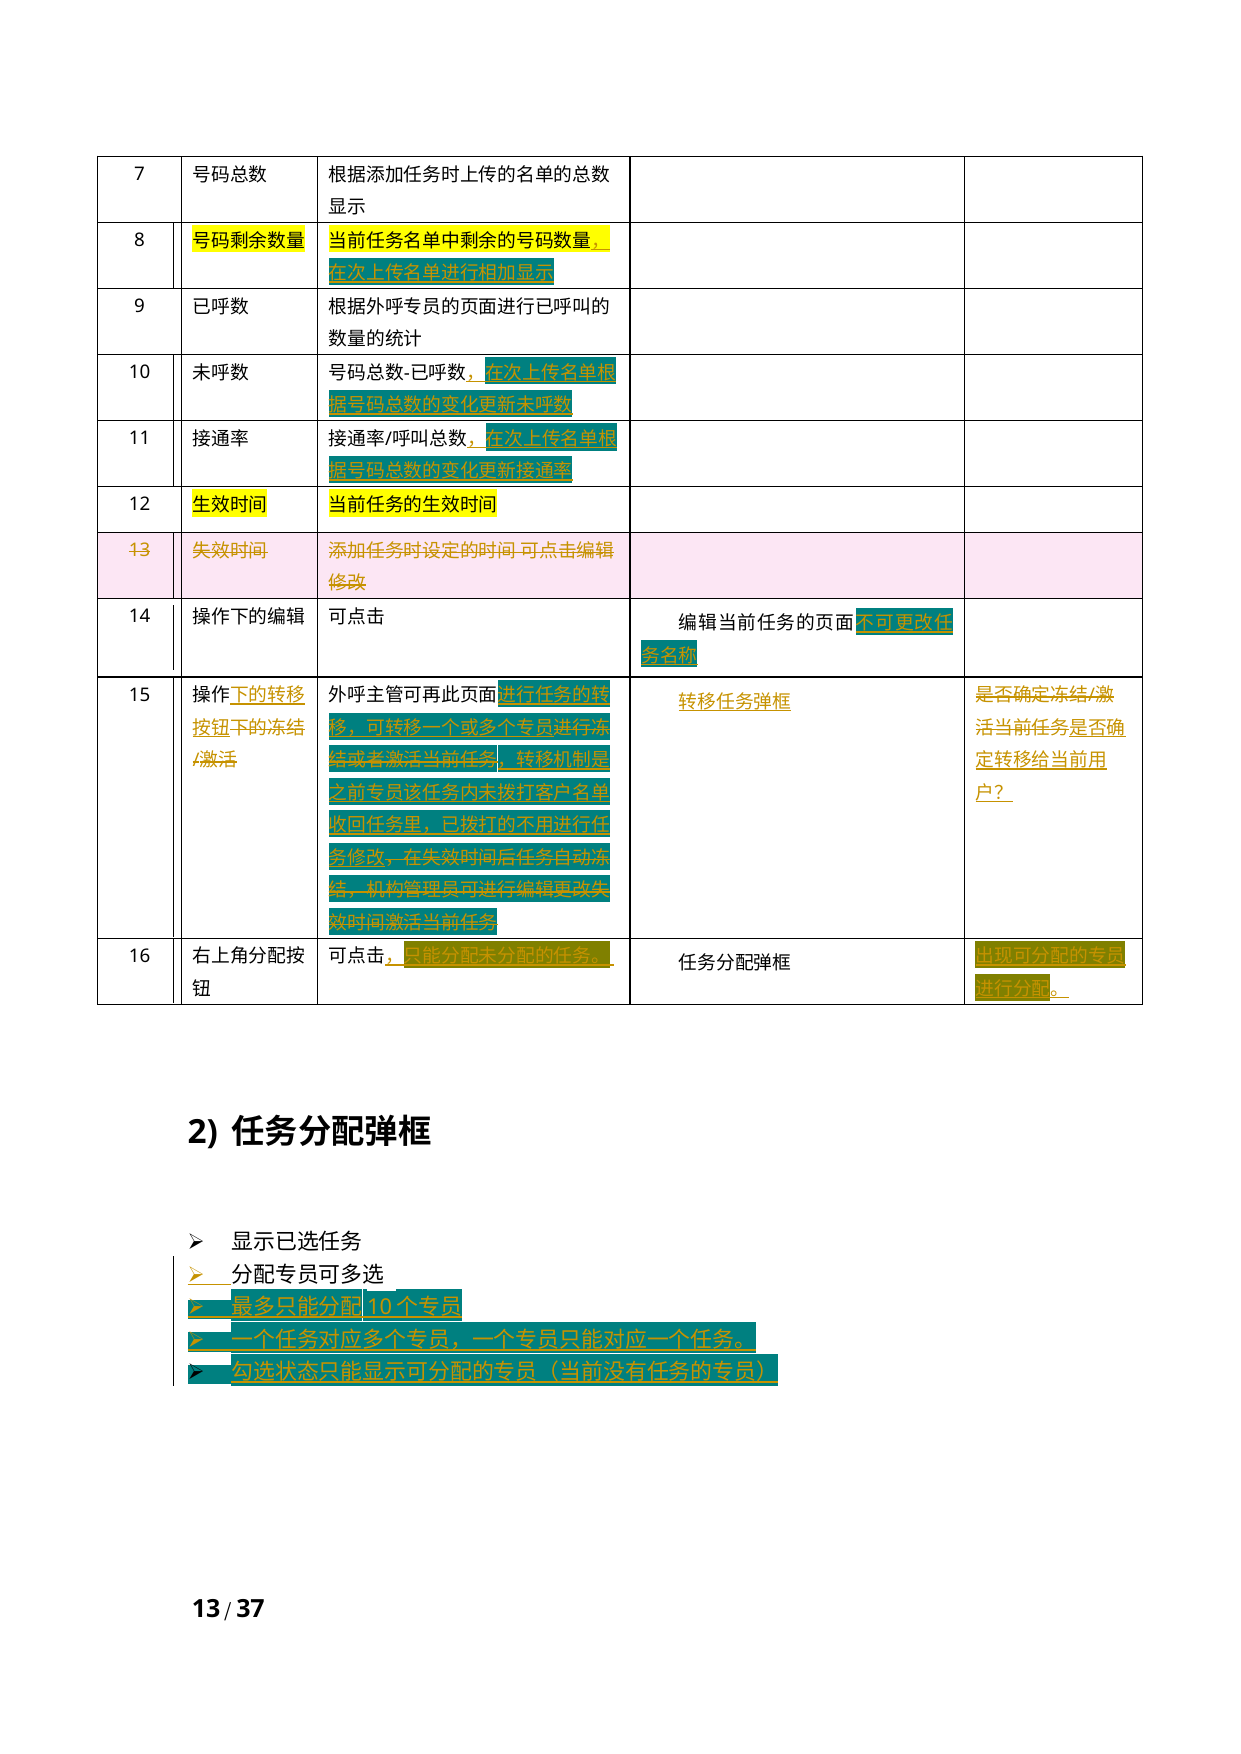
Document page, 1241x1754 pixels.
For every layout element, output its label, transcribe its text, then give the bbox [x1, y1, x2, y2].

table_cell 15 [98, 678, 173, 937]
table_cell [965, 289, 1142, 354]
list 显示已选任务 [187, 1224, 1053, 1256]
table_cell [631, 223, 964, 288]
table_cell 可点击 [318, 939, 629, 1003]
table_cell 14 [98, 599, 181, 676]
table_cell 11 [98, 421, 173, 486]
table_cell 7 [98, 157, 181, 222]
table_cell [965, 355, 1142, 420]
table_cell [631, 421, 964, 486]
table_cell [965, 678, 1142, 937]
table_cell 编辑当前任务的页面 [631, 599, 964, 676]
table_cell 根据外呼专员的页面进行已呼叫的数量的统计 [318, 289, 629, 354]
table_cell [965, 599, 1142, 676]
table_cell 生效时间 [182, 487, 317, 532]
table_cell [965, 223, 1142, 288]
table_cell 根据添加任务时上传的名单的总数显示 [318, 157, 629, 222]
table_cell 未呼数 [182, 355, 317, 420]
table_cell [965, 157, 1142, 222]
table_cell 接通率/呼叫总数 [318, 421, 629, 486]
table_cell 可点击 [318, 599, 629, 676]
table_cell [631, 355, 964, 420]
table_cell 12 [98, 487, 181, 532]
list 分配专员可多选 [187, 1256, 1053, 1289]
table_cell 右上角分配按钮 [182, 939, 317, 1003]
text 任务分配弹框 [187, 1097, 1053, 1162]
table_cell 16 [98, 939, 173, 1003]
table_cell [631, 289, 964, 354]
table_cell 号码总数-已呼数 [318, 355, 629, 420]
table_cell 操作下的编辑 [182, 599, 317, 676]
table_cell [965, 939, 1142, 1003]
table_cell 任务分配弹框 [631, 939, 964, 1003]
table_cell [631, 157, 964, 222]
table_cell [965, 487, 1142, 532]
table_cell 已呼数 [182, 289, 317, 354]
table_cell 8 [98, 223, 173, 288]
table_cell 操作 [182, 678, 317, 937]
table_cell 当前任务名单中剩余的号码数量 [318, 223, 629, 288]
table_cell [631, 487, 964, 532]
table_cell 外呼主管可再此页面 [318, 678, 629, 937]
table_cell 号码剩余数量 [182, 223, 317, 288]
table_cell 当前任务的生效时间 [318, 487, 629, 532]
table_cell 9 [98, 289, 181, 354]
table_cell 10 [98, 355, 173, 420]
table_cell [965, 421, 1142, 486]
table_cell [631, 678, 964, 937]
table_cell 号码总数 [182, 157, 317, 222]
table_cell 接通率 [182, 421, 317, 486]
